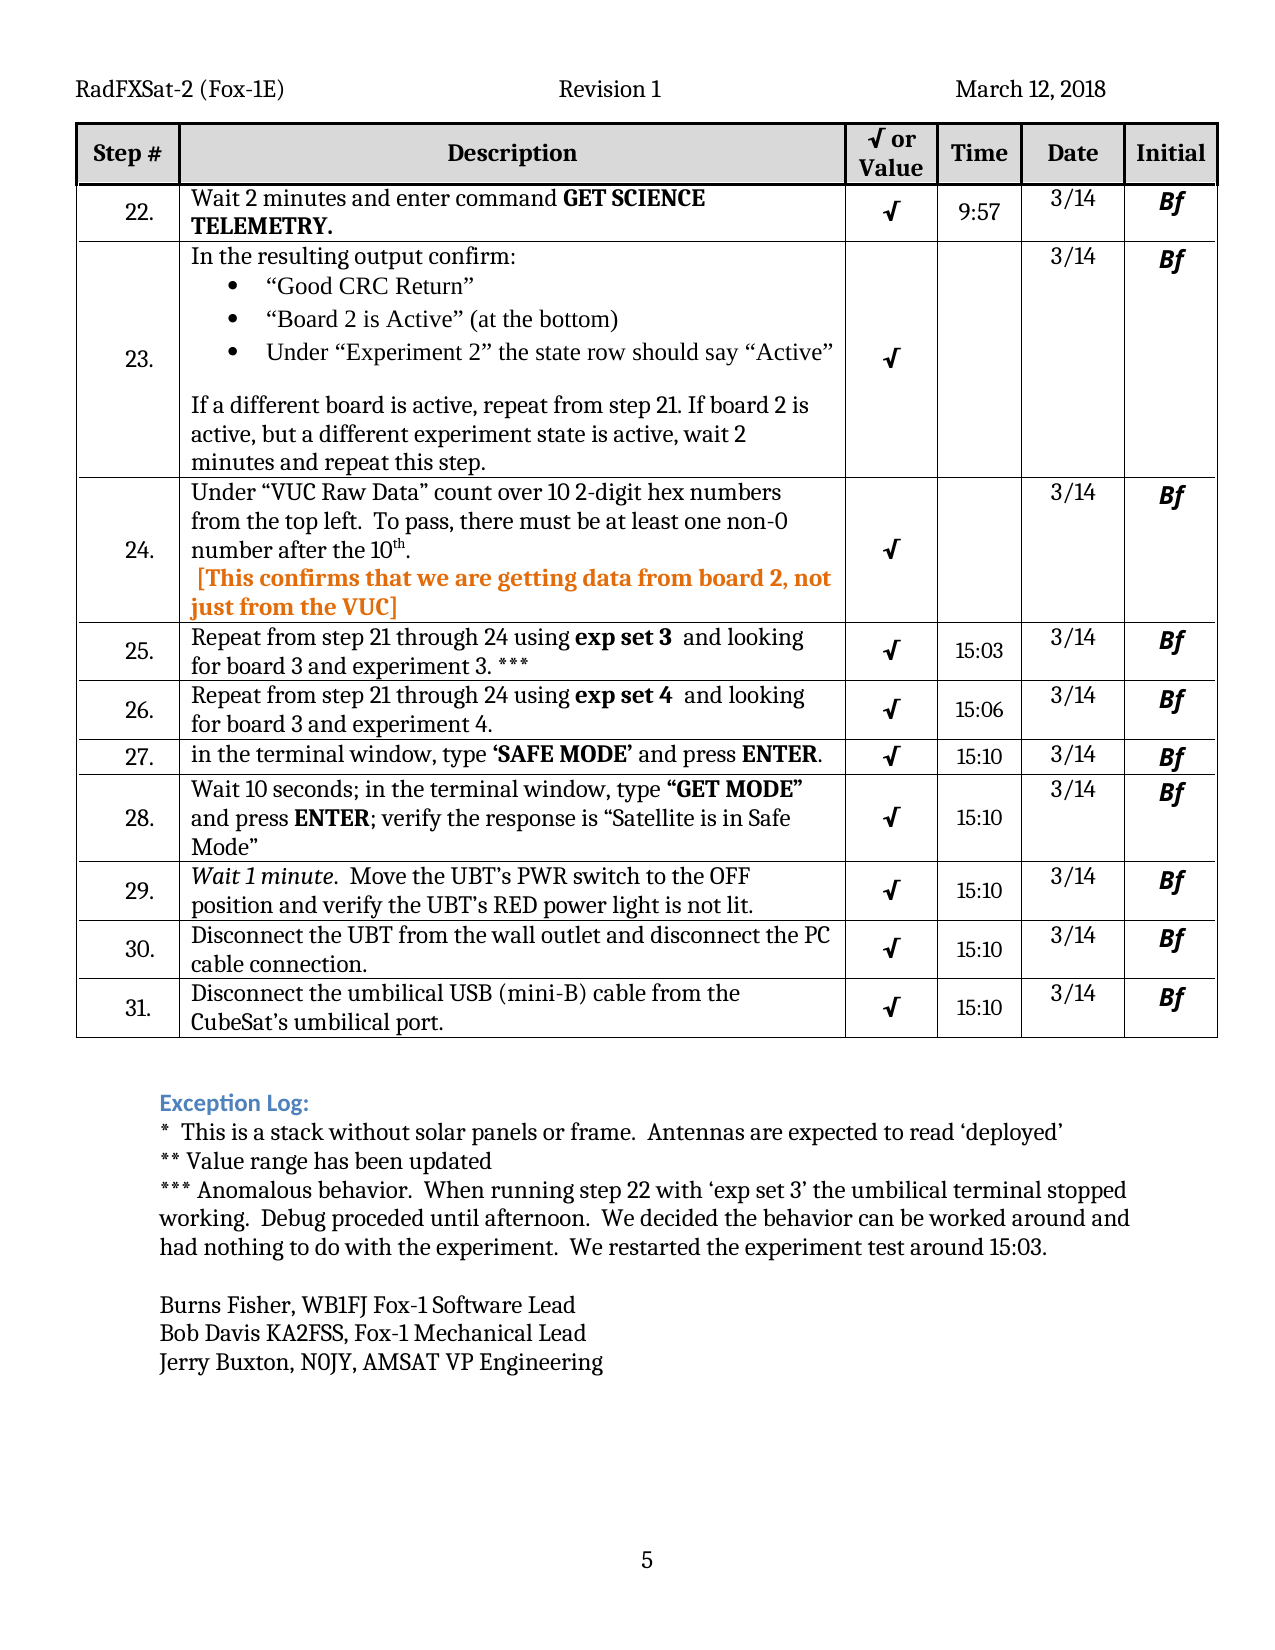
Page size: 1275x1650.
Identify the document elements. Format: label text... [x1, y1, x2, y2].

text Bob Davis KA2FSS, Fox-1 Mechanical Lead [159, 1319, 1134, 1348]
table_cell [77, 920, 179, 978]
table_cell 15:10 [938, 775, 1021, 861]
table_cell In the resulting output confirm: “Good CRC Return” “Board 2 is Active” (at the bottom) Under “Experiment 2” the state row should say “Active” If a different board is active, repeat from step 21. If board 2 is active, but a different experiment state is active, wait 2 minutes and repeat this step. [180, 242, 845, 477]
table_cell [77, 241, 179, 477]
table_cell [77, 477, 179, 622]
table_cell [77, 978, 179, 1037]
table_cell Bf [1125, 920, 1217, 978]
table_cell √ [846, 186, 937, 241]
table_cell 3/14 [1022, 623, 1124, 680]
table_cell 3/14 [1022, 681, 1124, 739]
table_cell √ [846, 921, 937, 978]
table_cell [77, 680, 179, 739]
table_cell Bf [1125, 183, 1217, 241]
table_cell √ [846, 979, 937, 1037]
table_cell √ [846, 478, 937, 622]
table_cell 15:10 [938, 921, 1021, 978]
table_cell 3/14 [1022, 478, 1124, 622]
table_header Initial [1126, 125, 1216, 182]
table_cell [77, 739, 179, 774]
table_header Description [181, 125, 844, 182]
table_cell Bf [1125, 622, 1217, 680]
text * This is a stack without solar panels or frame. Antennas are expected to read ‘deployed’ [159, 1118, 1134, 1147]
table_cell √ [846, 242, 937, 477]
table_cell 3/14 [1022, 921, 1124, 978]
table_cell Repeat from step 21 through 24 using exp set 4 and looking for board 3 and experiment 4. [180, 681, 845, 739]
table_cell 3/14 [1022, 862, 1124, 920]
table_cell Wait 10 seconds; in the terminal window, type “GET MODE” and press ENTER; verify the response is “Satellite is in Safe Mode” [180, 775, 845, 861]
table_cell [77, 622, 179, 680]
table_cell Disconnect the UBT from the wall outlet and disconnect the PC cable connection. [180, 921, 845, 978]
table_cell √ [846, 862, 937, 920]
text Jerry Buxton, N0JY, AMSAT VP Engineering [159, 1348, 1134, 1377]
text Burns Fisher, WB1FJ Fox-1 Software Lead [159, 1291, 1134, 1319]
table_cell √ [846, 681, 937, 739]
table_cell [77, 774, 179, 861]
table_cell Under “VUC Raw Data” count over 10 2-digit hex numbers from the top left. To pass, there must be at least one non-0 number after the 10th. [This confirms that we are getting data from board 2, not just from the VUC] [180, 478, 845, 622]
table_cell 3/14 [1022, 242, 1124, 477]
table_cell 3/14 [1022, 186, 1124, 241]
table_cell Repeat from step 21 through 24 using exp set 3 and looking for board 3 and experiment 3. *** [180, 623, 845, 680]
text *** Anomalous behavior. When running step 22 with ‘exp set 3’ the umbilical terminal stopped working. Debug proceded until afternoon. We decided the behavior can be worked around and had nothing to do with the experiment. We restarted the experiment test around 15:03. [159, 1176, 1134, 1262]
table_cell [77, 861, 179, 920]
table_cell Bf [1125, 680, 1217, 739]
table_cell Bf [1125, 861, 1217, 920]
table_header Step # [78, 125, 178, 182]
text ** Value range has been updated [159, 1147, 1134, 1176]
table_cell √ [846, 740, 937, 774]
table_header √ or Value [847, 125, 936, 182]
subtitle Exception Log: [159, 1087, 1134, 1118]
table_cell [77, 183, 179, 241]
table_header Time [939, 125, 1020, 182]
table_cell Bf [1125, 978, 1217, 1037]
table_header Date [1023, 125, 1123, 182]
table_cell Wait 2 minutes and enter command GET SCIENCE TELEMETRY. [180, 186, 845, 241]
table_cell in the terminal window, type ‘SAFE MODE’ and press ENTER. [180, 740, 845, 774]
table_cell Bf [1125, 241, 1217, 477]
table_cell Disconnect the umbilical USB (mini-B) cable from the CubeSat’s umbilical port. [180, 979, 845, 1037]
table_cell [938, 478, 1021, 622]
table_cell 3/14 [1022, 740, 1124, 774]
table_cell 3/14 [1022, 775, 1124, 861]
table_cell 9:57 [938, 186, 1021, 241]
table_cell Wait 1 minute. Move the UBT’s PWR switch to the OFF position and verify the UBT’s RED power light is not lit. [180, 862, 845, 920]
table_cell 3/14 [1022, 979, 1124, 1037]
table_cell 15:10 [938, 862, 1021, 920]
table_cell 15:10 [938, 740, 1021, 774]
table_cell √ [846, 775, 937, 861]
table_cell √ [846, 623, 937, 680]
table_cell 15:03 [938, 623, 1021, 680]
table_cell 15:06 [938, 681, 1021, 739]
table_cell Bf [1125, 774, 1217, 861]
table_cell Bf [1125, 477, 1217, 622]
table_cell Bf [1125, 739, 1217, 774]
table_cell 15:10 [938, 979, 1021, 1037]
table_cell [938, 242, 1021, 477]
